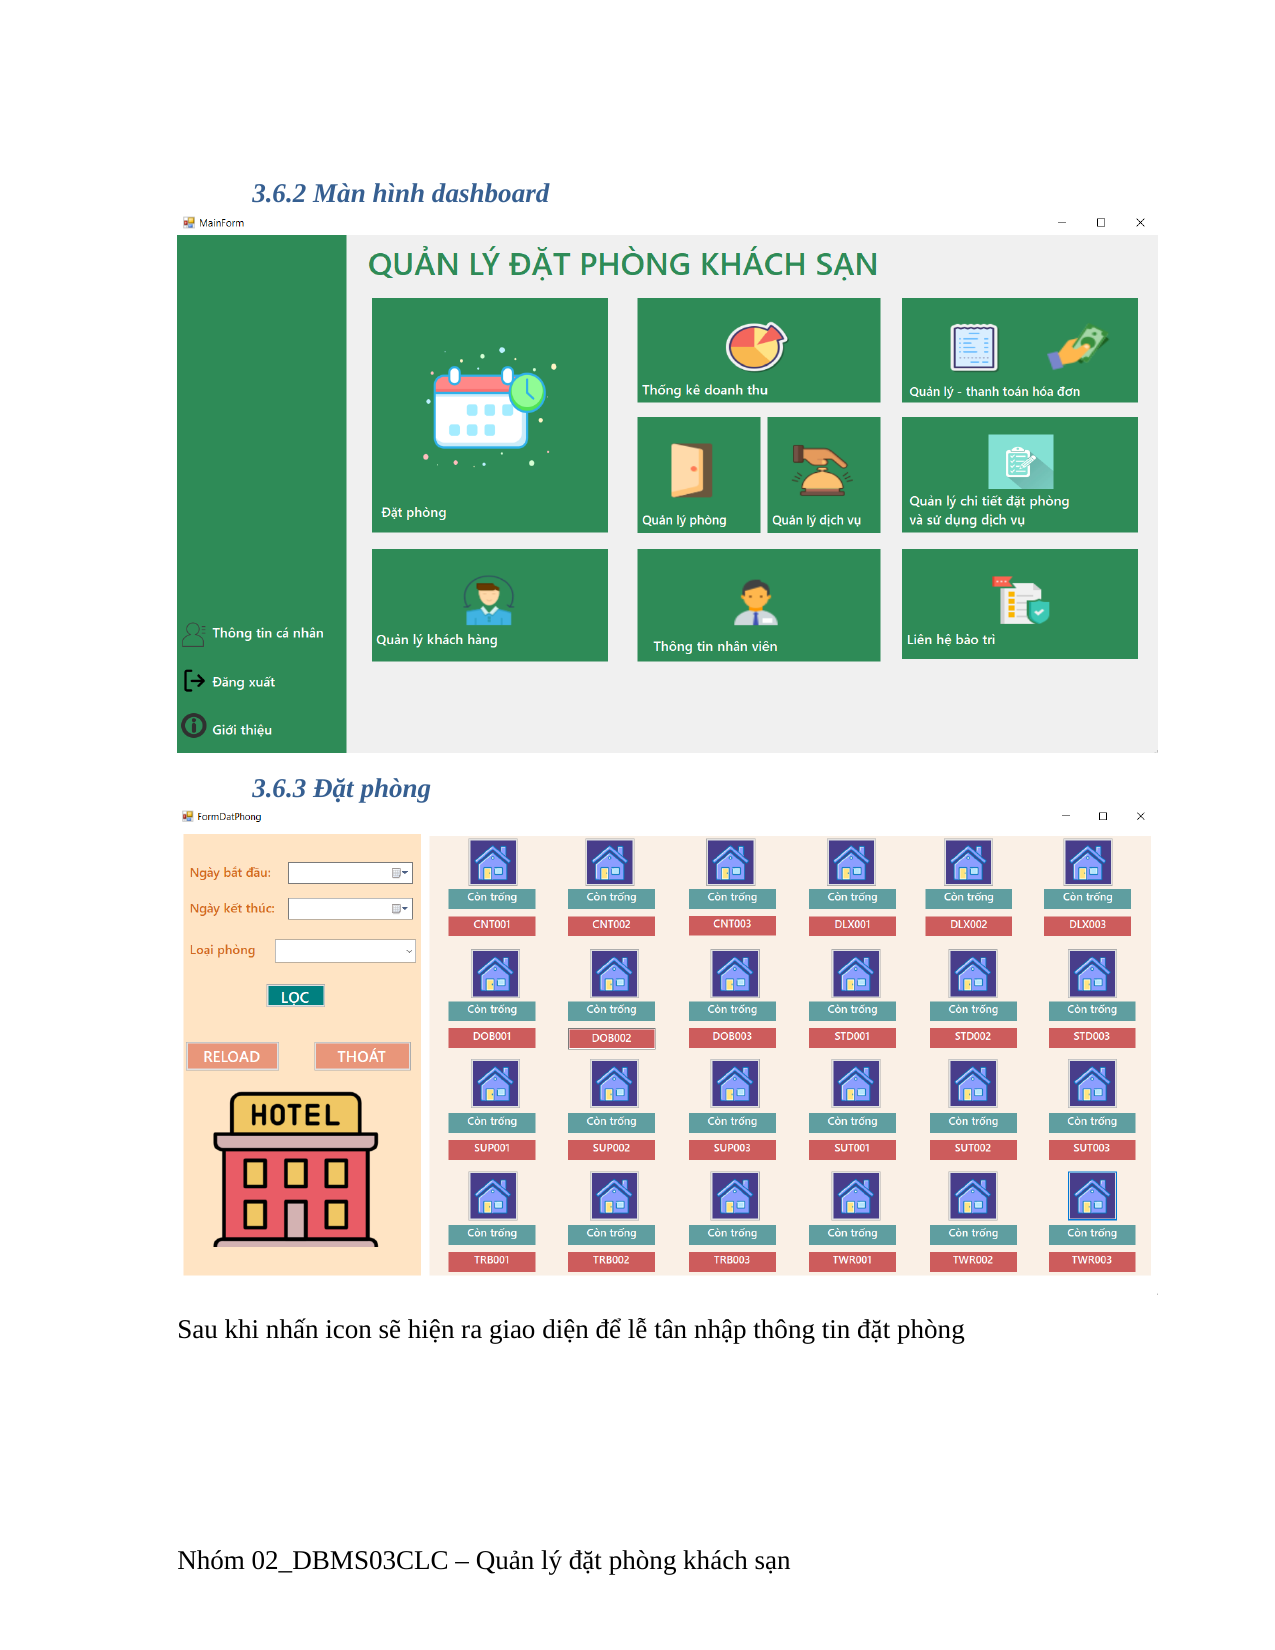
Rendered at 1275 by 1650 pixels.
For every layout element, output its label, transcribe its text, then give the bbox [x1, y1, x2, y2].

picture [177, 805, 1158, 1295]
subtitle 3.6.3 Đặt phòng [177, 772, 1158, 803]
text Sau khi nhấn icon sẽ hiện ra giao diện để lễ tân nhập thông tin đặt phòng [177, 1313, 1158, 1344]
picture [177, 210, 1158, 753]
subtitle 3.6.2 Màn hình dashboard [177, 177, 1158, 208]
